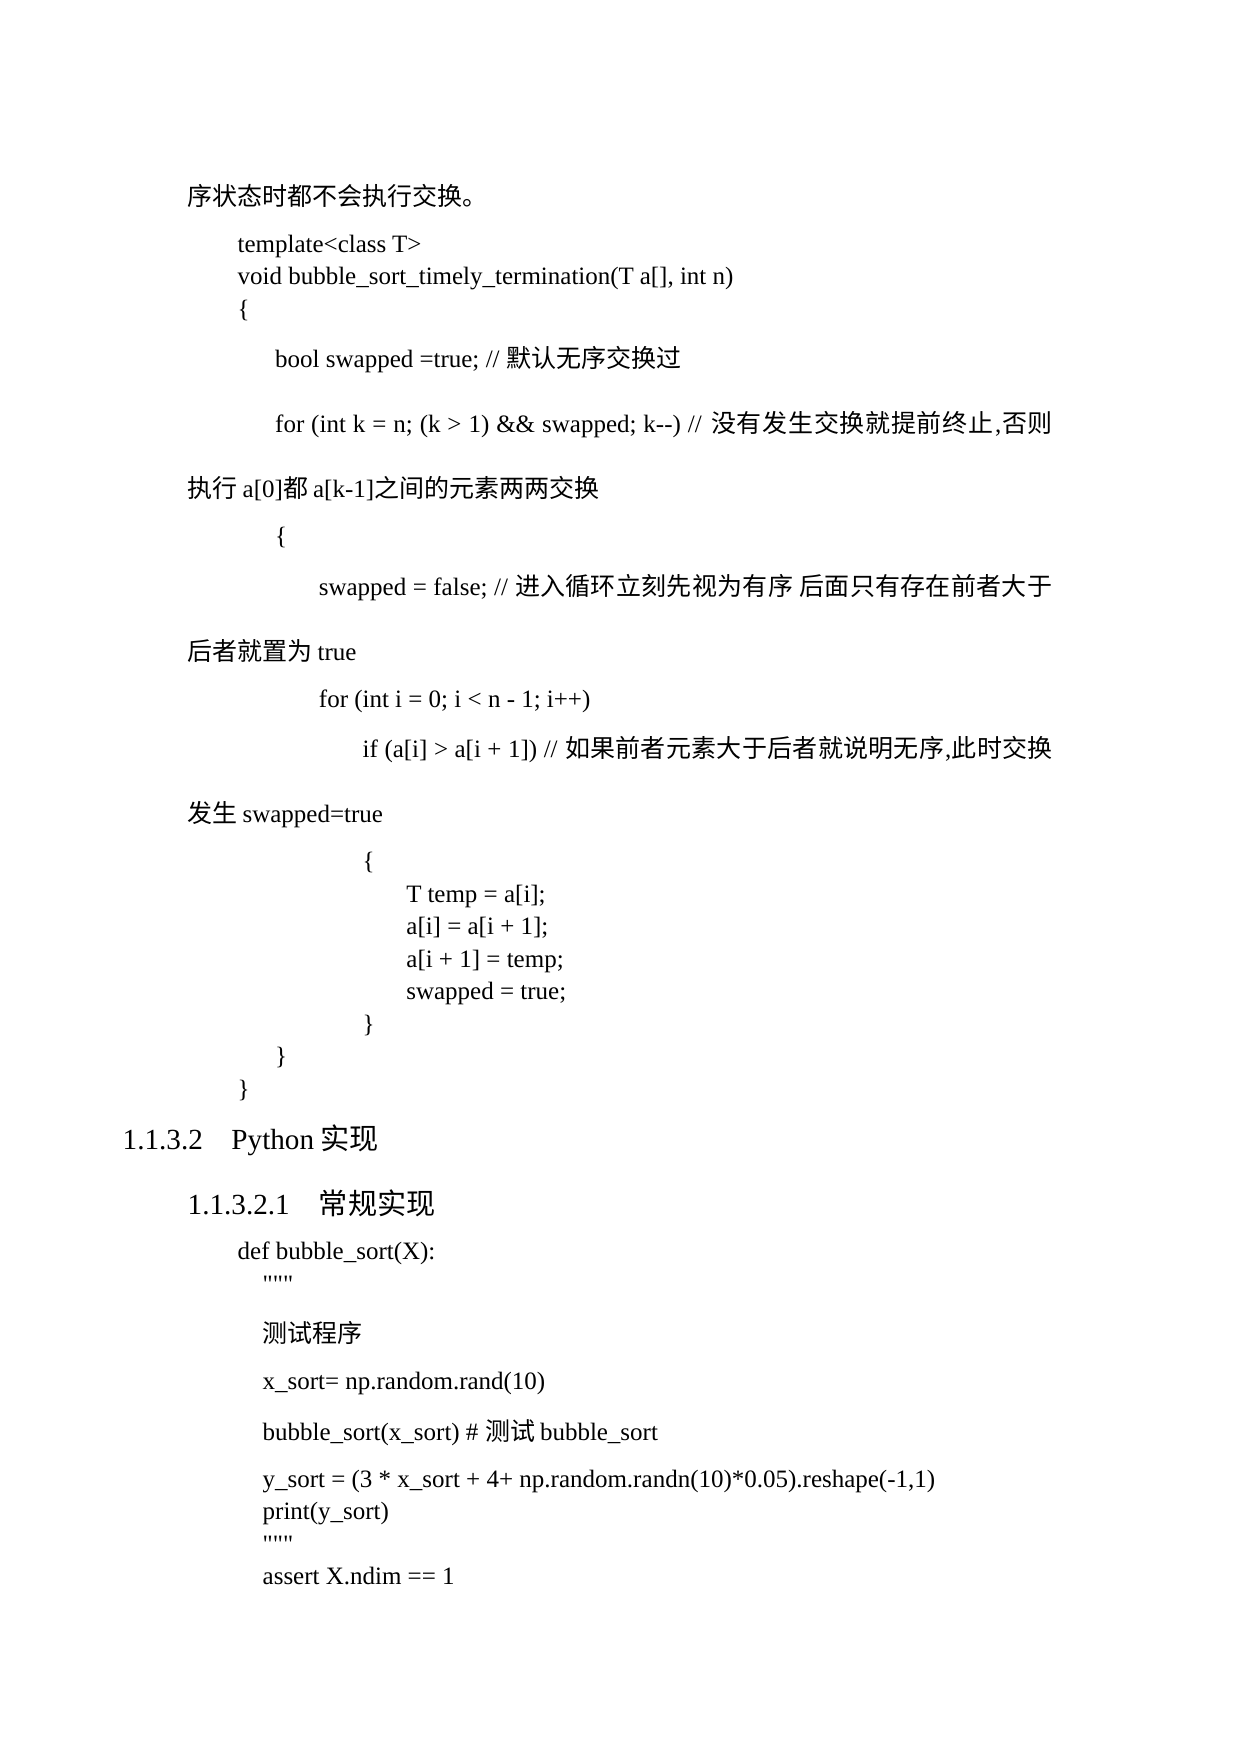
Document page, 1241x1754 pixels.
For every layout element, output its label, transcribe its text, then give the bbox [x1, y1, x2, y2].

text bubble_sort(x_sort) # 测试bubble_sort [187, 1397, 1053, 1462]
text 测试程序 [187, 1299, 1053, 1364]
text print(y_sort) [187, 1494, 1053, 1527]
text void bubble_sort_timely_termination(T a[], int n) [187, 259, 1053, 292]
text bool swapped =true; // 默认无序交换过 [187, 324, 1053, 389]
text 本函数的改进在于如果已经有序，就不必进入下一个大循环继续比较大小，当然更无需交换，所以节省的时间复杂度要注意只有比较的占用时间，因为有序状态时都不会执行交换。 [187, 162, 1053, 227]
subtitle Python实现 [122, 1104, 1053, 1169]
text if (a[i] > a[i + 1]) // 如果前者元素大于后者就说明无序,此时交换发生swapped=true [187, 714, 1053, 844]
text swapped = false; // 进入循环立刻先视为有序 后面只有存在前者大于后者就置为true [187, 552, 1053, 682]
text y_sort = (3 * x_sort + 4+ np.random.randn(10)*0.05).reshape(-1,1) [187, 1462, 1053, 1494]
text } [187, 1039, 1053, 1072]
text { [187, 519, 1053, 552]
subtitle 常规实现 [187, 1169, 1053, 1234]
text swapped = true; [187, 974, 1053, 1007]
text a[i + 1] = temp; [187, 942, 1053, 974]
text assert X.ndim == 1 [187, 1559, 1053, 1592]
text """ [187, 1267, 1053, 1299]
text for (int k = n; (k > 1) && swapped; k--) // 没有发生交换就提前终止,否则执行a[0]都a[k-1]之间的元素两两交换 [187, 389, 1053, 519]
text template<class T> [187, 227, 1053, 259]
text a[i] = a[i + 1]; [187, 909, 1053, 942]
text x_sort= np.random.rand(10) [187, 1364, 1053, 1397]
text """ [187, 1527, 1053, 1559]
text for (int i = 0; i < n - 1; i++) [187, 682, 1053, 714]
text { [187, 292, 1053, 324]
text } [187, 1072, 1053, 1104]
text } [187, 1007, 1053, 1039]
text def bubble_sort(X): [187, 1234, 1053, 1267]
text T temp = a[i]; [187, 877, 1053, 909]
text { [187, 844, 1053, 877]
